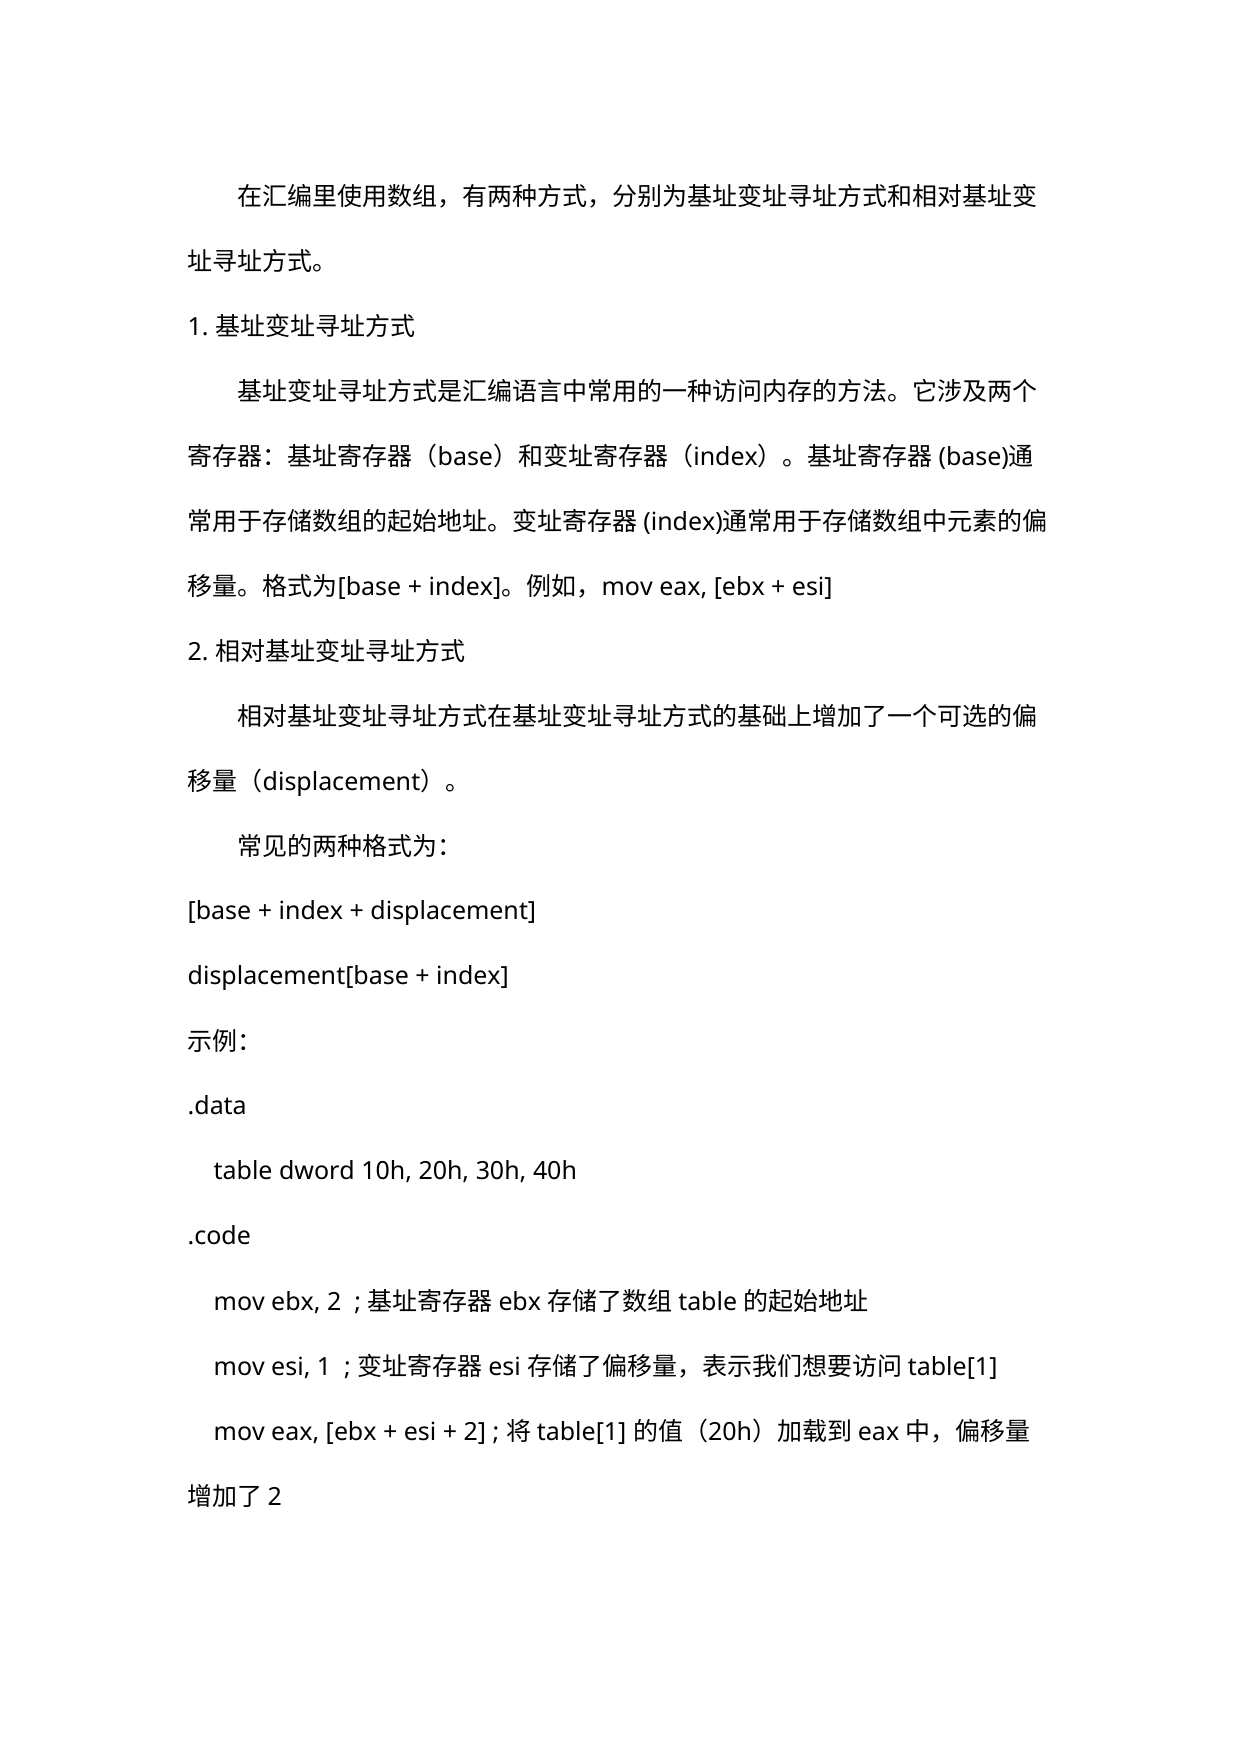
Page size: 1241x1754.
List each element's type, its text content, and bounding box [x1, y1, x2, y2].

text .data [187, 1072, 1053, 1137]
text .code [187, 1202, 1053, 1267]
text table dword 10h, 20h, 30h, 40h [187, 1137, 1053, 1202]
text 2. 相对基址变址寻址方式 [187, 617, 1053, 682]
text 示例： [187, 1007, 1053, 1072]
text displacement[base + index] [187, 942, 1053, 1007]
text [base + index + displacement] [187, 877, 1053, 942]
text 在汇编里使用数组，有两种方式，分别为基址变址寻址方式和相对基址变址寻址方式。 [187, 162, 1053, 292]
text 基址变址寻址方式是汇编语言中常用的一种访问内存的方法。它涉及两个寄存器：基址寄存器（base）和变址寄存器（index）。基址寄存器 (base)通常用于存储数组的起始地址。变址寄存器 (index)通常用于存储数组中元素的偏移量。格式为[base + index]。例如，mov eax, [ebx + esi] [187, 357, 1053, 617]
text 1. 基址变址寻址方式 [187, 292, 1053, 357]
text mov esi, 1 ; 变址寄存器 esi 存储了偏移量，表示我们想要访问 table[1] [187, 1332, 1053, 1397]
text mov ebx, 2 ; 基址寄存器 ebx 存储了数组 table 的起始地址 [187, 1267, 1053, 1332]
text 常见的两种格式为： [187, 812, 1053, 877]
text mov eax, [ebx + esi + 2] ; 将 table[1] 的值（20h）加载到 eax 中，偏移量增加了2 [187, 1397, 1053, 1527]
text 相对基址变址寻址方式在基址变址寻址方式的基础上增加了一个可选的偏移量（displacement）。 [187, 682, 1053, 812]
